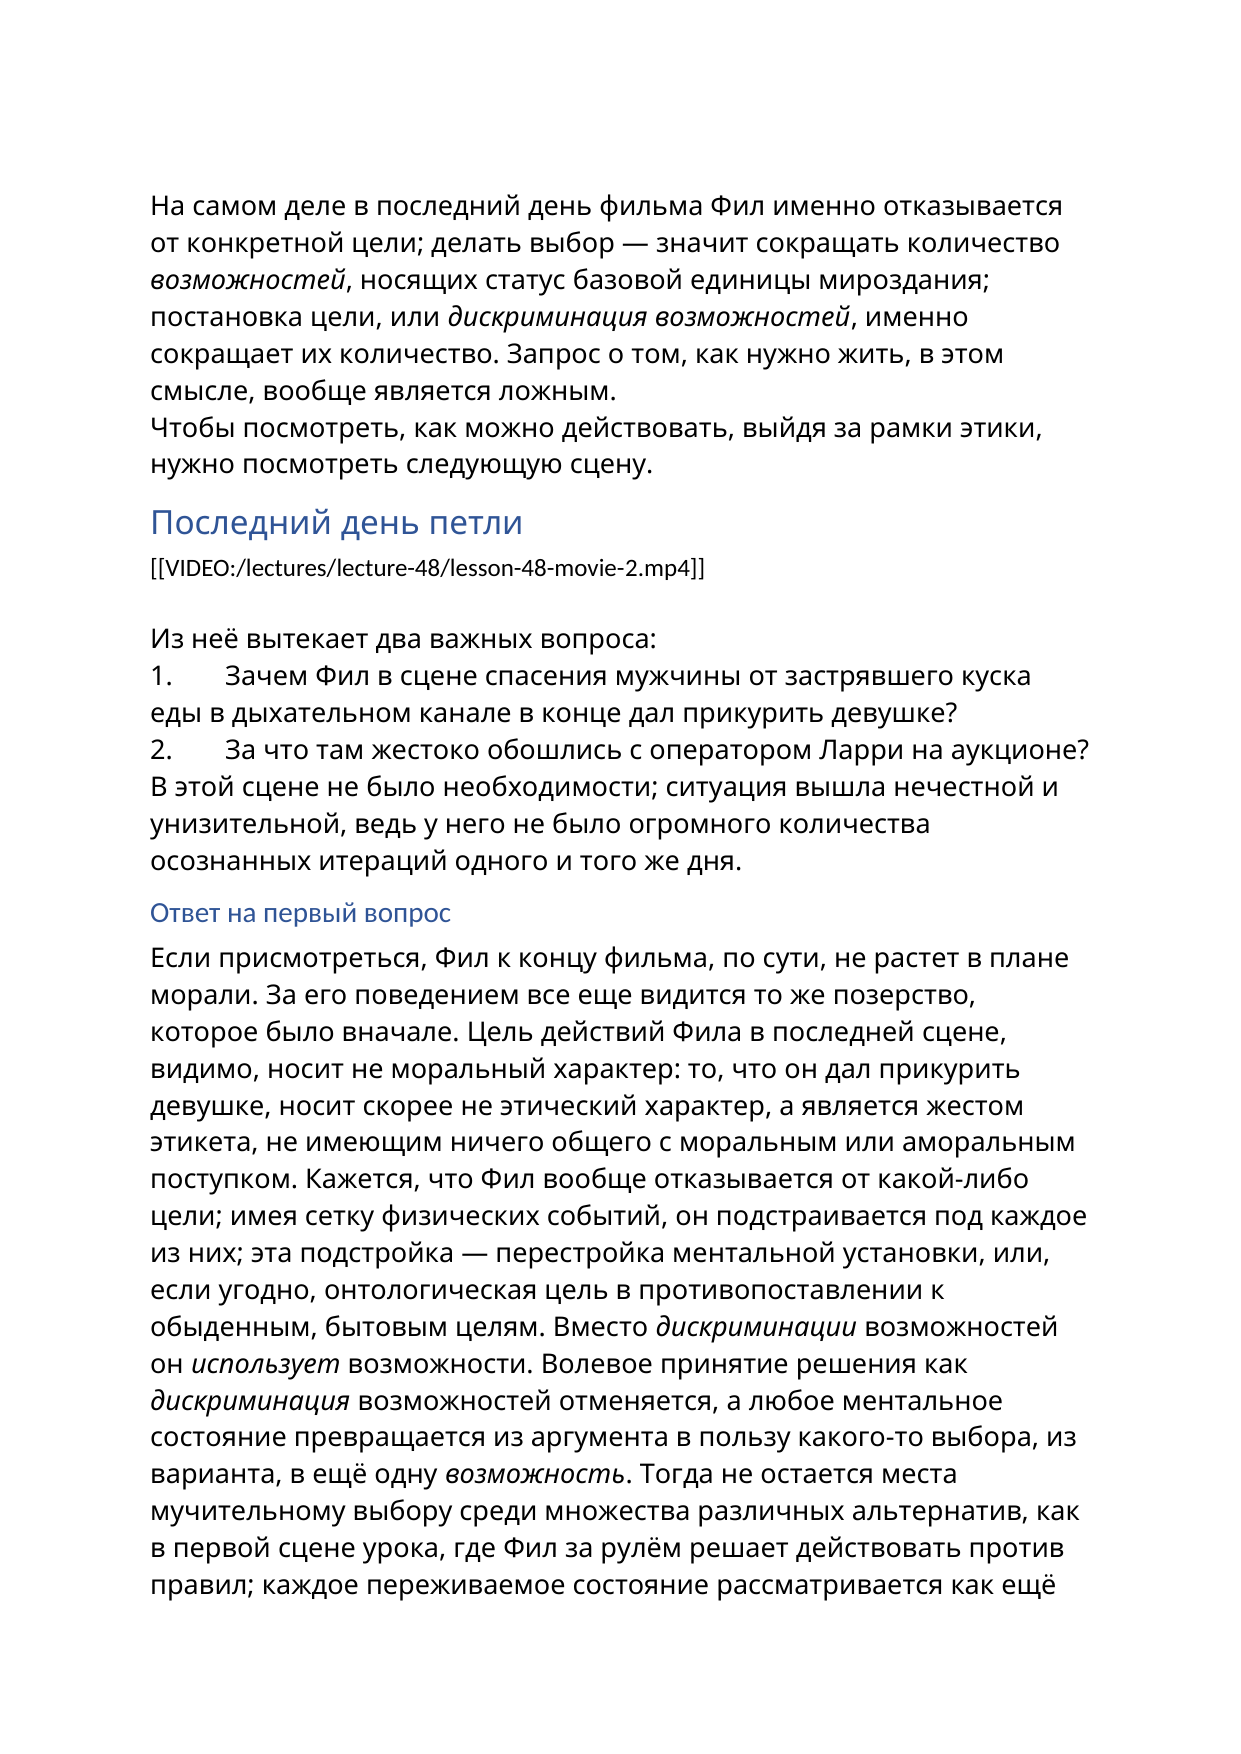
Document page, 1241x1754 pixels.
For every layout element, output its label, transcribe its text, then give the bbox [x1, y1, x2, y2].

list Зачем Фил в сцене спасения мужчины от застрявшего куска еды в дыхательном канале в конце дал прикурить девушке? [150, 657, 1090, 730]
subtitle Ответ на первый вопрос [150, 894, 1090, 930]
text На самом деле в последний день фильма Фил именно отказывается от конкретной цели; делать выбор — значит сокращать количество возможностей, носящих статус базовой единицы мироздания; постановка цели, или дискриминация возможностей, именно сокращает их количество. Запрос о том, как нужно жить, в этом смысле, вообще является ложным. [150, 187, 1090, 408]
text Из неё вытекает два важных вопроса: [150, 620, 1090, 657]
subtitle Последний день петли [150, 498, 1090, 544]
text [150, 938, 1090, 1602]
text Чтобы посмотреть, как можно действовать, выйдя за рамки этики, нужно посмотреть следующую сцену. [150, 408, 1090, 482]
list За что там жестоко обошлись с оператором Ларри на аукционе? В этой сцене не было необходимости; ситуация вышла нечестной и унизительной, ведь у него не было огромного количества осознанных итераций одного и того же дня. [150, 730, 1090, 878]
text [[VIDEO:/lectures/lecture-48/lesson-48-movie-2.mp4]] [150, 552, 1090, 583]
